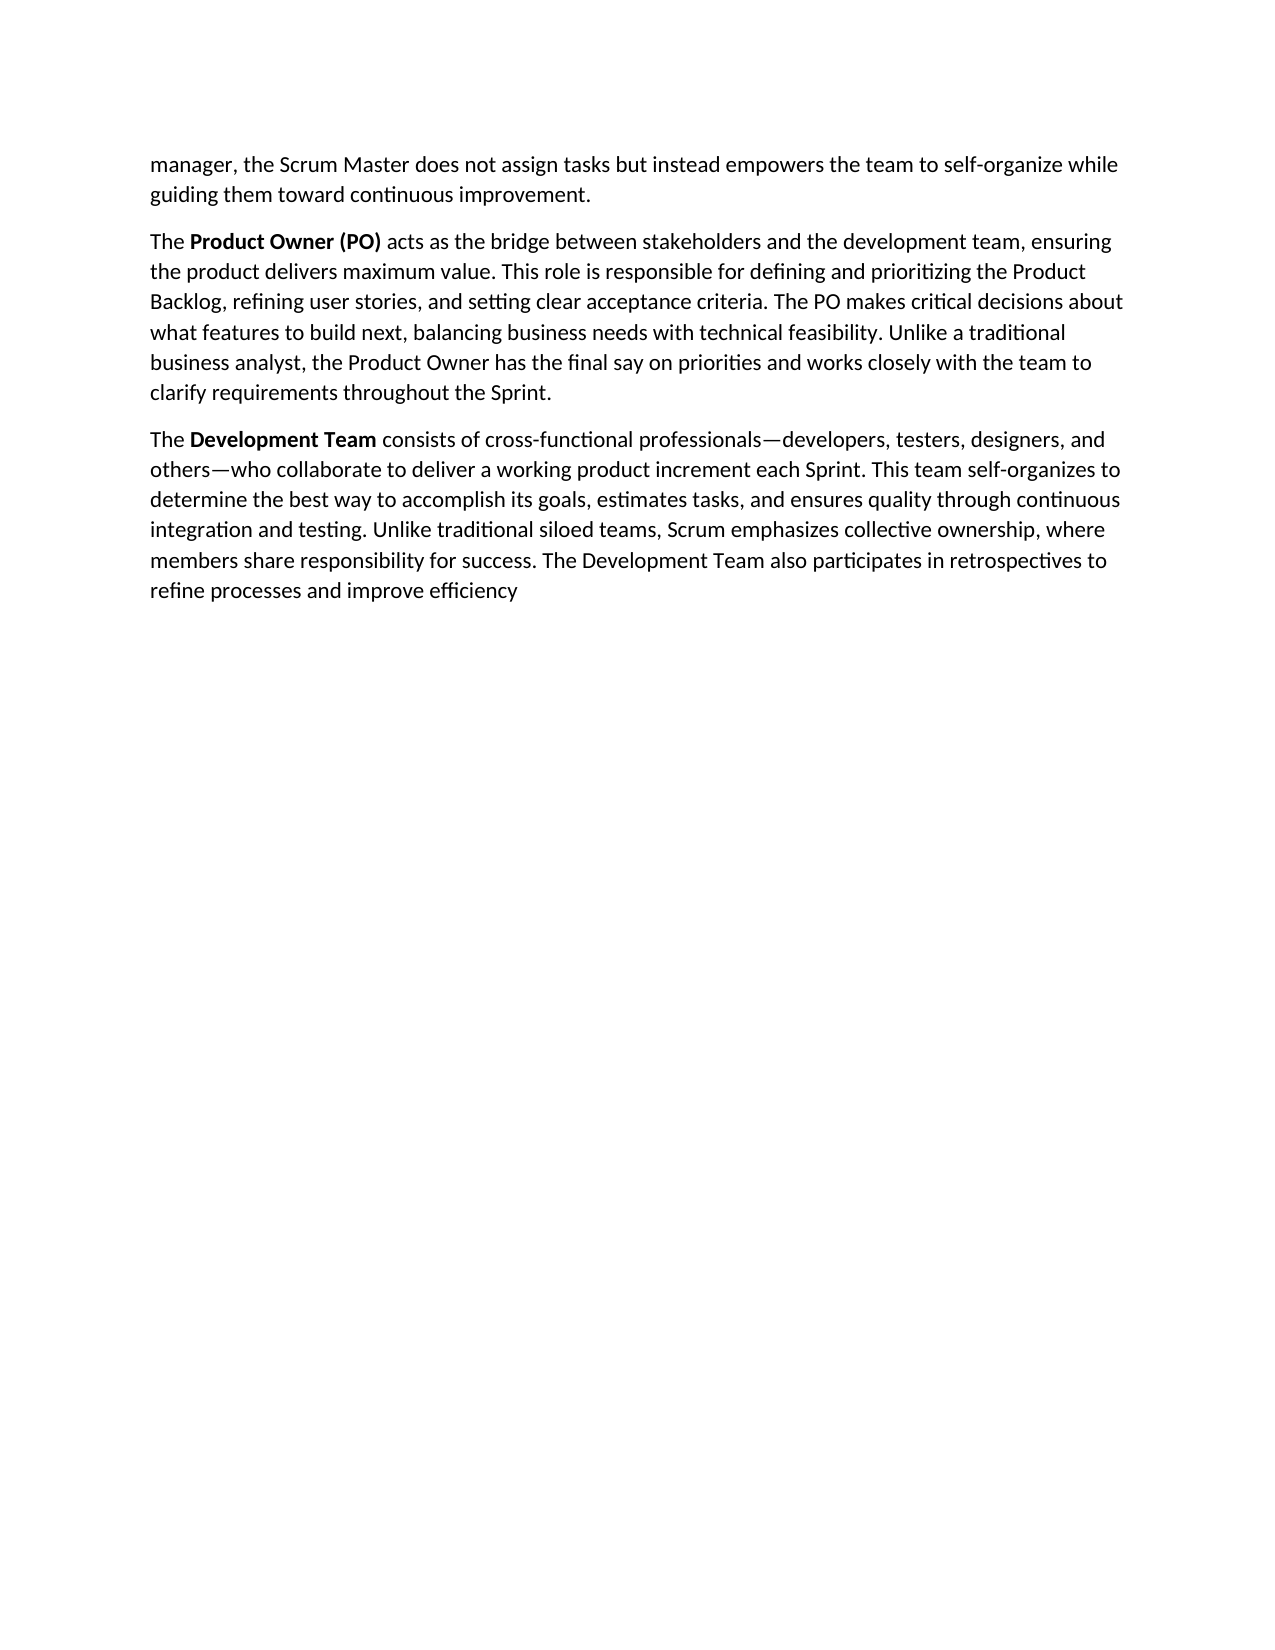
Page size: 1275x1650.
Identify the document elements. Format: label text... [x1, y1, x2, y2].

text The Product Owner (PO) acts as the bridge between stakeholders and the development team, ensuring the product delivers maximum value. This role is responsible for defining and prioritizing the Product Backlog, refining user stories, and setting clear acceptance criteria. The PO makes critical decisions about what features to build next, balancing business needs with technical feasibility. Unlike a traditional business analyst, the Product Owner has the final say on priorities and works closely with the team to clarify requirements throughout the Sprint. [150, 227, 1125, 406]
text The Development Team consists of cross-functional professionals—developers, testers, designers, and others—who collaborate to deliver a working product increment each Sprint. This team self-organizes to determine the best way to accomplish its goals, estimates tasks, and ensures quality through continuous integration and testing. Unlike traditional siloed teams, Scrum emphasizes collective ownership, where members share responsibility for success. The Development Team also participates in retrospectives to refine processes and improve efficiency [150, 425, 1125, 604]
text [150, 150, 1125, 208]
